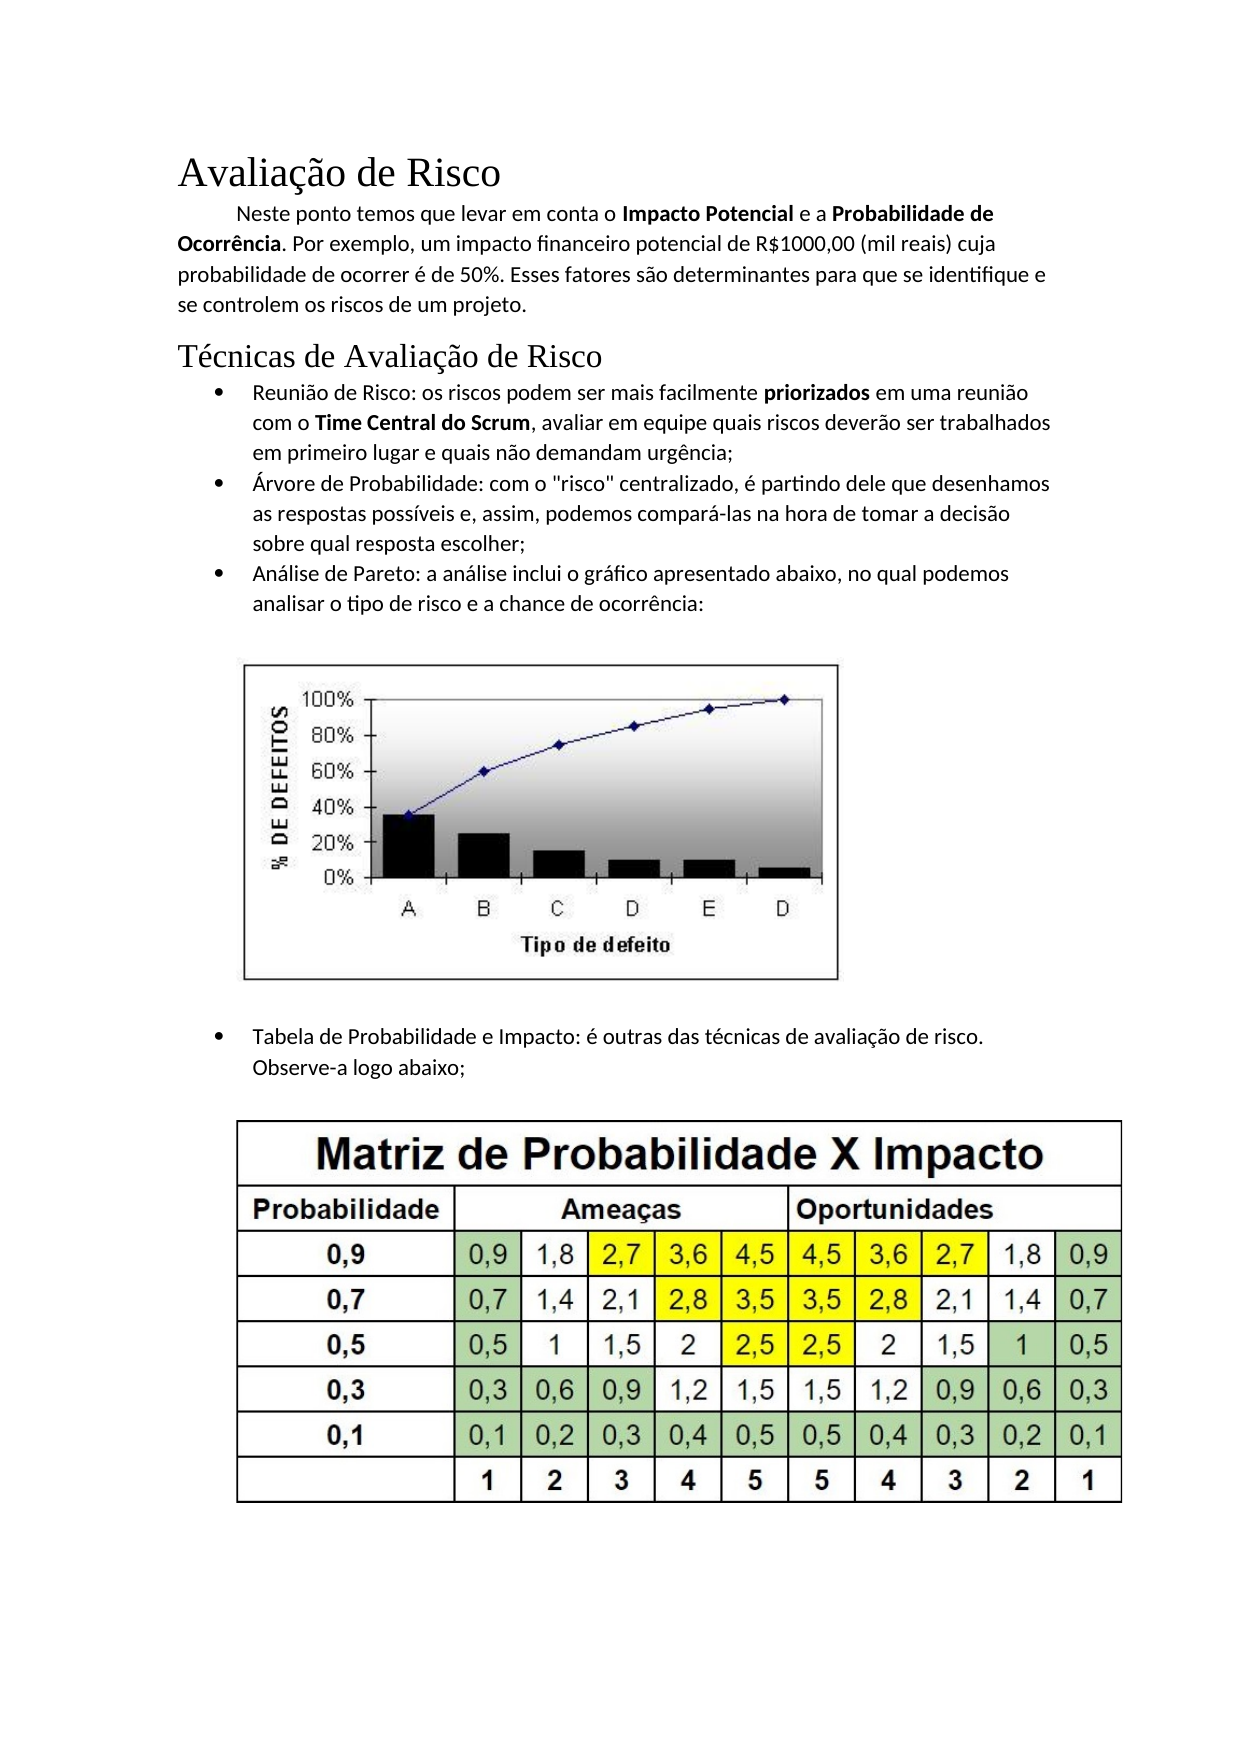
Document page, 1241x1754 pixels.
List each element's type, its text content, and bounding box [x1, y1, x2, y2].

picture [236, 657, 844, 985]
subtitle Técnicas de Avaliação de Risco [177, 337, 1063, 375]
picture [236, 1120, 1123, 1503]
list Árvore de Probabilidade: com o "risco" centralizado, é partindo dele que desenhamos as respostas possíveis e, assim, podemos compará-las na hora de tomar a decisão sobre qual resposta escolher; [215, 469, 1063, 557]
subtitle Avaliação de Risco [177, 148, 1063, 196]
list Reunião de Risco: os riscos podem ser mais facilmente priorizados em uma reunião com o Time Central do Scrum, avaliar em equipe quais riscos deverão ser trabalhados em primeiro lugar e quais não demandam urgência; [215, 378, 1063, 467]
list Análise de Pareto: a análise inclui o gráfico apresentado abaixo, no qual podemos analisar o tipo de risco e a chance de ocorrência: [215, 559, 1063, 618]
list Tabela de Probabilidade e Impacto: é outras das técnicas de avaliação de risco. Observe-a logo abaixo; [215, 1022, 1063, 1081]
text Neste ponto temos que levar em conta o Impacto Potencial e a Probabilidade de Ocorrência. Por exemplo, um impacto financeiro potencial de R$1000,00 (mil reais) cuja probabilidade de ocorrer é de 50%. Esses fatores são determinantes para que se identifique e se controlem os riscos de um projeto. [177, 199, 1063, 318]
